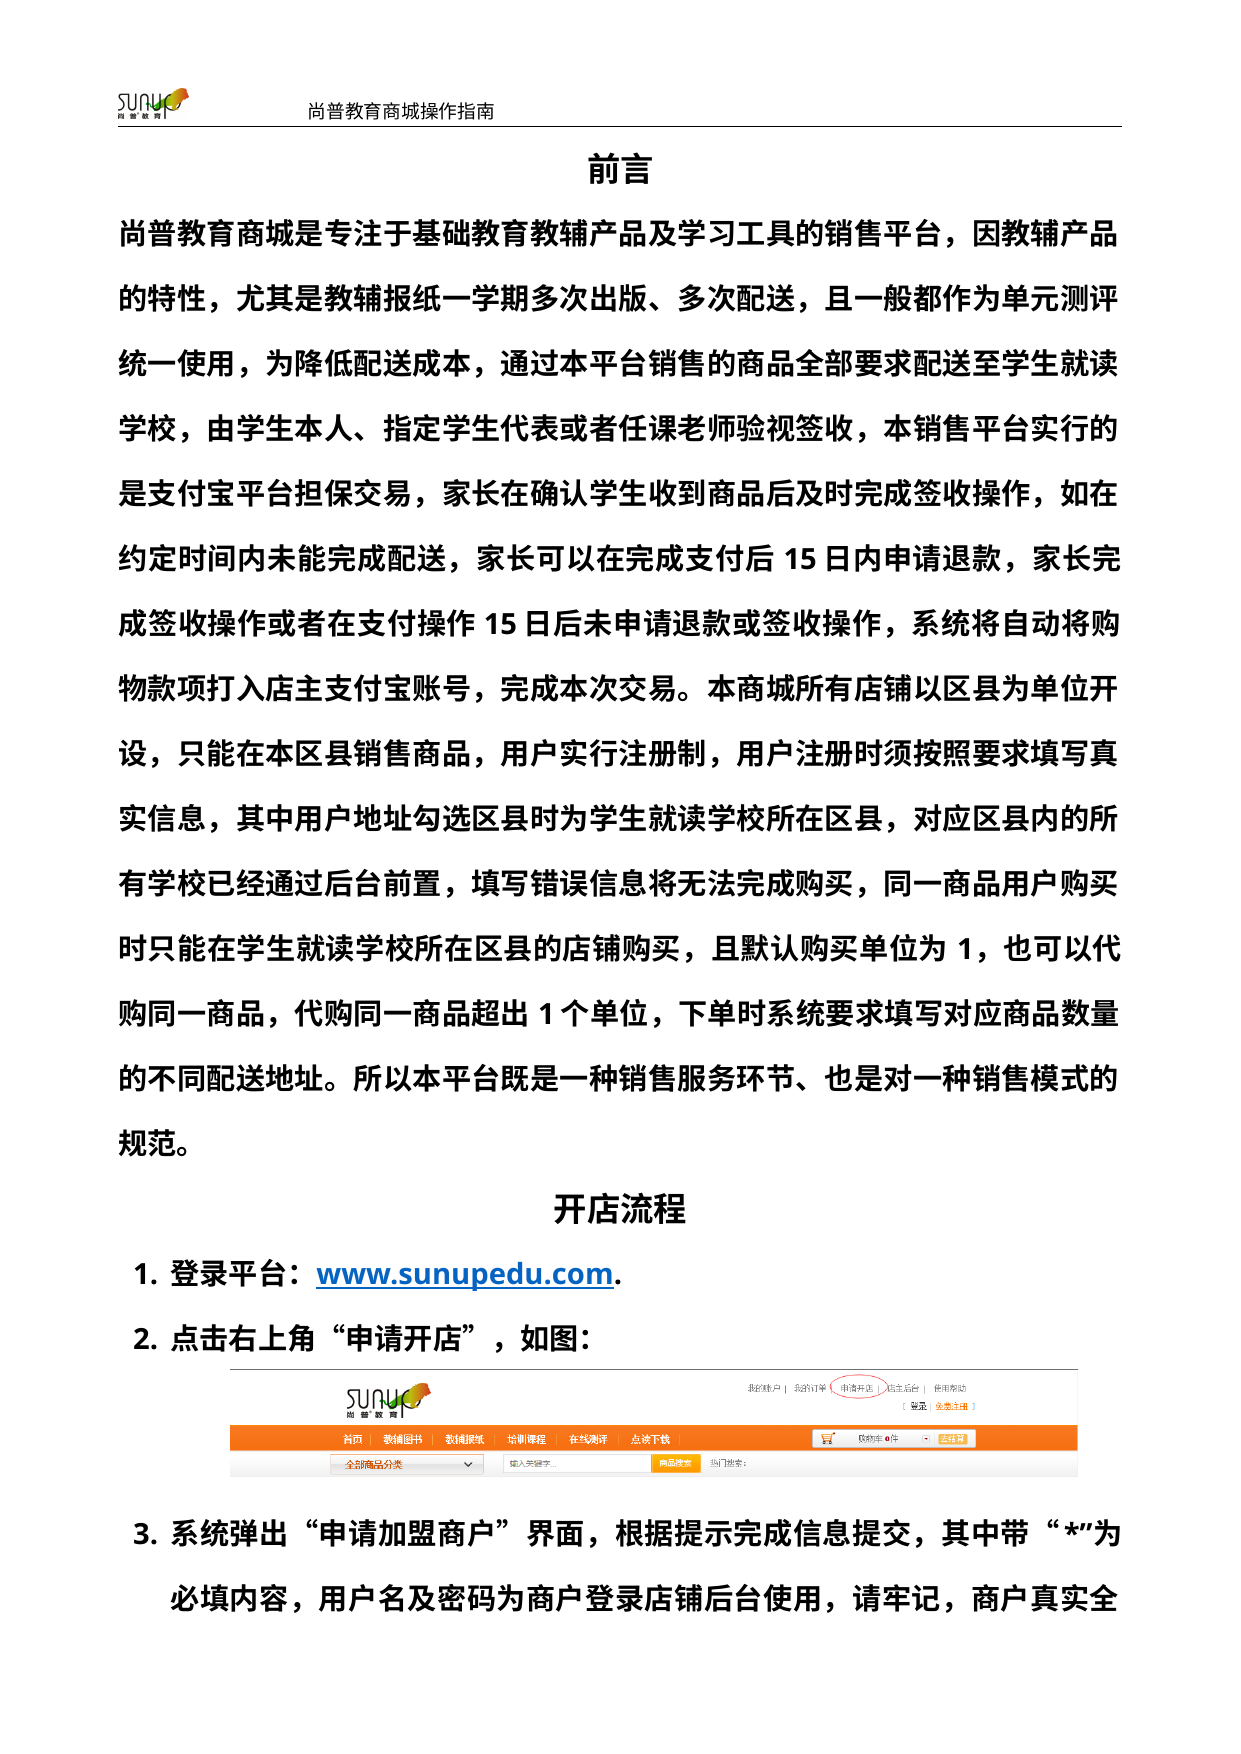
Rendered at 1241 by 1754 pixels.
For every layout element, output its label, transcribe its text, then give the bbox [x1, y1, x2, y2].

list 登录平台：www.sunupedu.com. [133, 1239, 1122, 1304]
list 点击右上角“申请开店”，如图： [133, 1304, 1122, 1369]
picture [230, 1369, 1078, 1477]
picture [118, 88, 189, 119]
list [133, 1499, 1122, 1629]
list 开店流程 [118, 1174, 1122, 1239]
text 前言 [118, 134, 1122, 199]
text 尚普教育商城是专注于基础教育教辅产品及学习工具的销售平台，因教辅产品的特性，尤其是教辅报纸一学期多次出版、多次配送，且一般都作为单元测评统一使用，为降低配送成本，通过本平台销售的商品全部要求配送至学生就读学校，由学生本人、指定学生代表或者任课老师验视签收，本销售平台实行的是支付宝平台担保交易，家长在确认学生收到商品后及时完成签收操作，如在约定时间内未能完成配送，家长可以在完成支付后15日内申请退款，家长完成签收操作或者在支付操作15日后未申请退款或签收操作，系统将自动将购物款项打入店主支付宝账号，完成本次交易。本商城所有店铺以区县为单位开设，只能在本区县销售商品，用户实行注册制，用户注册时须按照要求填写真实信息，其中用户地址勾选区县时为学生就读学校所在区县，对应区县内的所有学校已经通过后台前置，填写错误信息将无法完成购买，同一商品用户购买时只能在学生就读学校所在区县的店铺购买，且默认购买单位为1，也可以代购同一商品，代购同一商品超出1个单位，下单时系统要求填写对应商品数量的不同配送地址。所以本平台既是一种销售服务环节、也是对一种销售模式的规范。 [118, 199, 1122, 1174]
